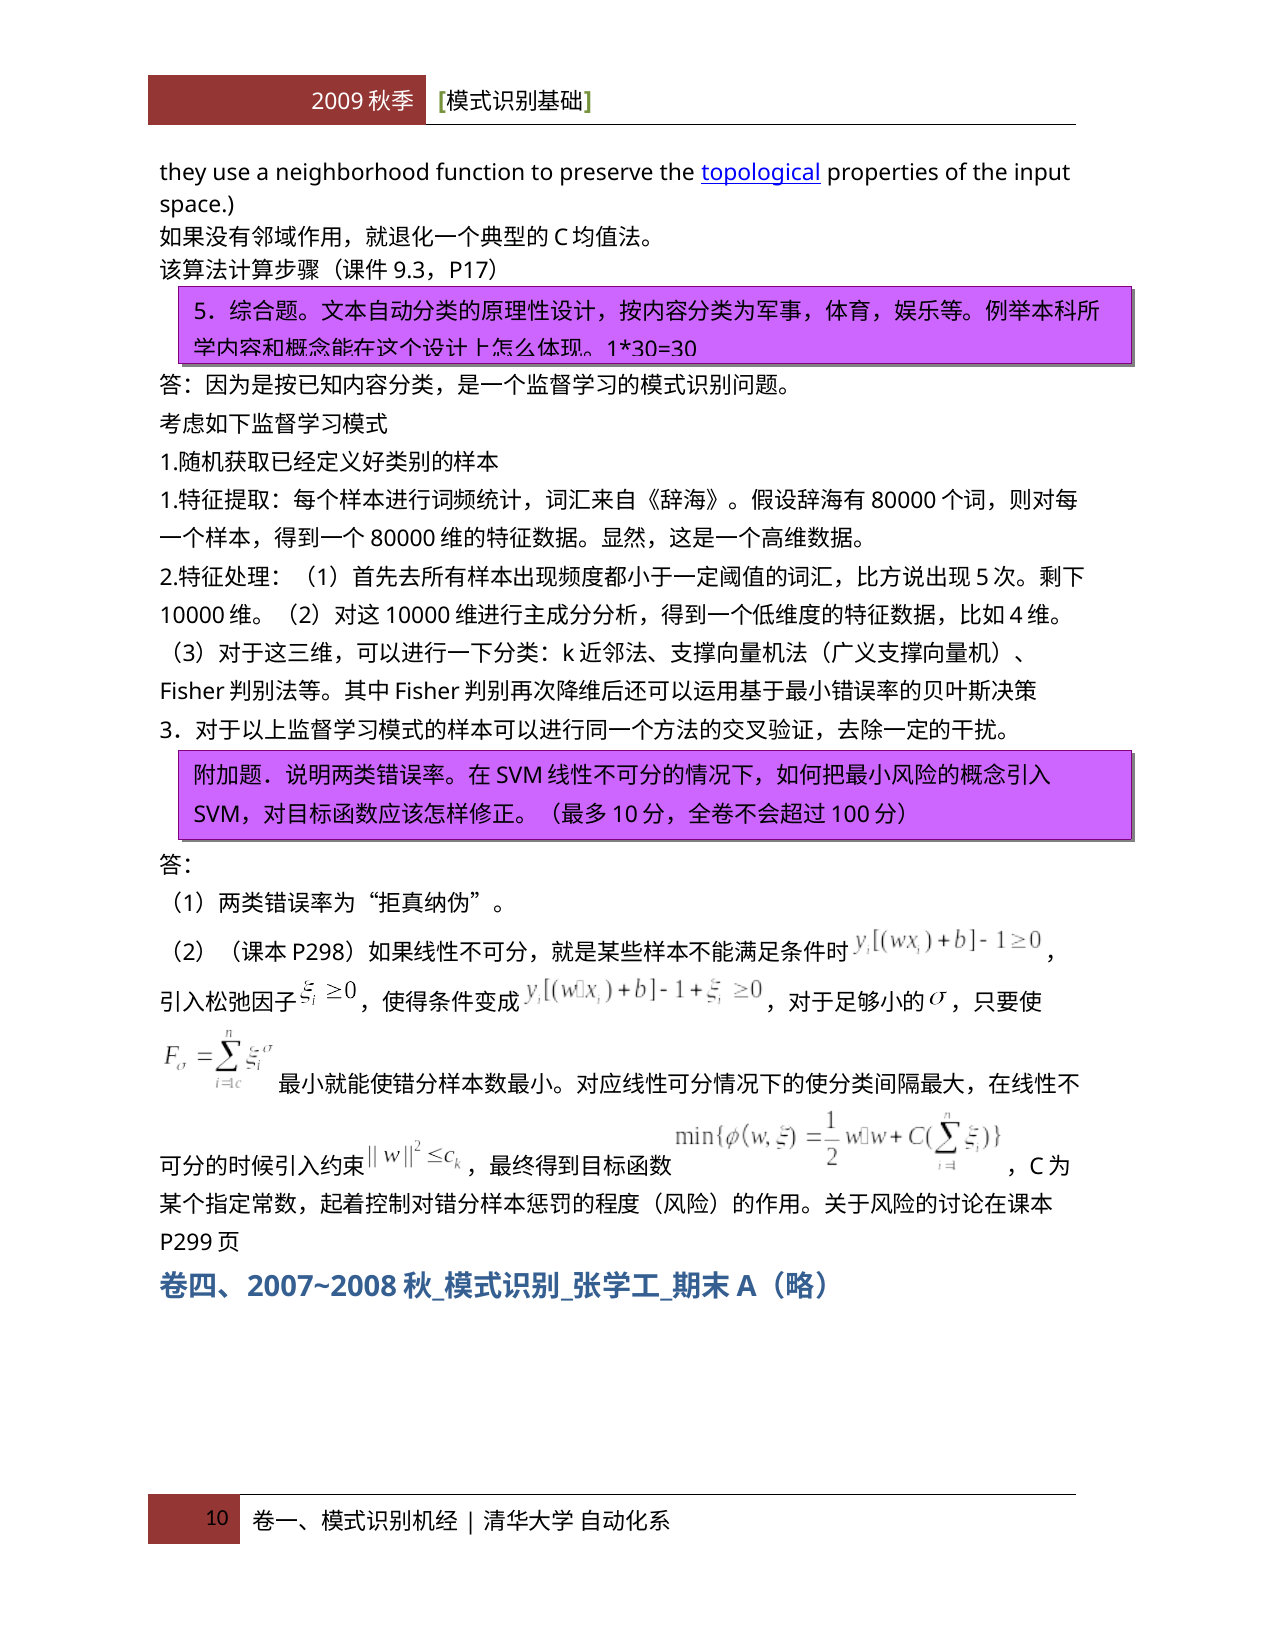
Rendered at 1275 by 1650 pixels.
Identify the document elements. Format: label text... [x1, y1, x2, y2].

text 答： [159, 847, 1087, 880]
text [159, 156, 1087, 219]
text 1.随机获取已经定义好类别的样本 [159, 443, 1087, 477]
text 1.特征提取：每个样本进行词频统计，词汇来自《辞海》。假设辞海有80000个词，则对每一个样本，得到一个80000维的特征数据。显然，这是一个高维数据。 [159, 482, 1087, 553]
subtitle 卷四、2007~2008秋_模式识别_张学工_期末A（略） [159, 1262, 1087, 1305]
text 如果没有邻域作用，就退化一个典型的C均值法。 [159, 219, 1087, 252]
text 2.特征处理：（1）首先去所有样本出现频度都小于一定阈值的词汇，比方说出现5次。剩下10000维。（2）对这10000维进行主成分分析，得到一个低维度的特征数据，比如4维。（3）对于这三维，可以进行一下分类：k近邻法、支撑向量机法（广义支撑向量机）、Fisher判别法等。其中Fisher判别再次降维后还可以运用基于最小错误率的贝叶斯决策 [159, 558, 1087, 706]
text 答：因为是按已知内容分类，是一个监督学习的模式识别问题。 [159, 367, 1087, 401]
text 考虑如下监督学习模式 [159, 405, 1087, 439]
text （1）两类错误率为“拒真纳伪”。 [159, 885, 1087, 918]
text （2）（课本P298）如果线性不可分，就是某些样本不能满足条件时，引入松弛因子，使得条件变成，对于足够小的，只要使最小就能使错分样本数最小。对应线性可分情况下的使分类间隔最大，在线性不可分的时候引入约束，最终得到目标函数，C为某个指定常数，起着控制对错分样本惩罚的程度（风险）的作用。关于风险的讨论在课本P299页 [159, 923, 1087, 1257]
text 3．对于以上监督学习模式的样本可以进行同一个方法的交叉验证，去除一定的干扰。 [159, 711, 1087, 745]
text 该算法计算步骤（课件9.3，P17） [159, 252, 1087, 286]
